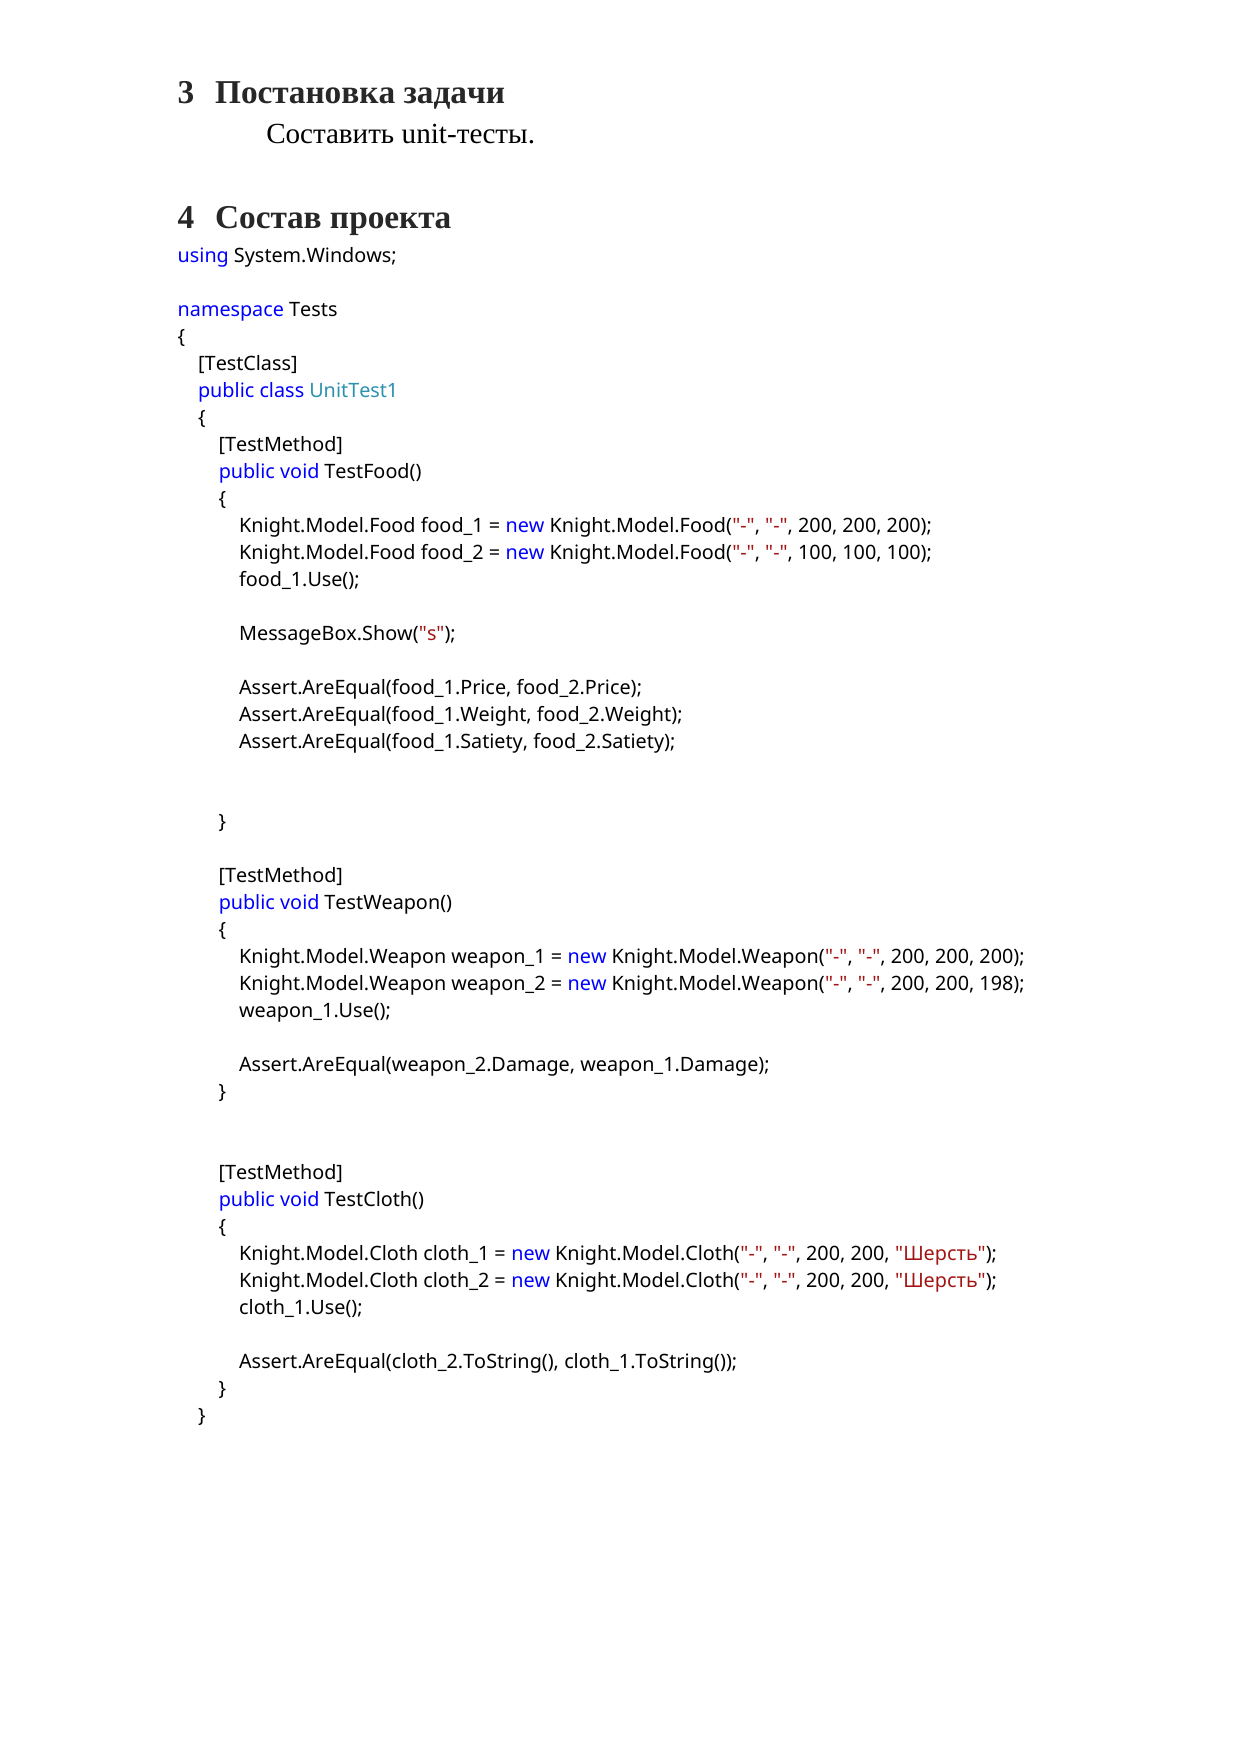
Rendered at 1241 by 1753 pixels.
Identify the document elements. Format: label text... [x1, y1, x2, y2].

text } [177, 807, 1158, 834]
text { [177, 915, 1158, 942]
text Knight.Model.Cloth cloth_2 = new Knight.Model.Cloth("-", "-", 200, 200, "Шерсть"); [177, 1266, 1158, 1293]
text public class UnitTest1 [177, 376, 1158, 403]
text Knight.Model.Weapon weapon_1 = new Knight.Model.Weapon("-", "-", 200, 200, 200); [177, 942, 1158, 969]
text Knight.Model.Cloth cloth_1 = new Knight.Model.Cloth("-", "-", 200, 200, "Шерсть"); [177, 1239, 1158, 1266]
text { [177, 484, 1158, 511]
text namespace Tests [177, 296, 1158, 322]
text { [177, 1212, 1158, 1239]
text Knight.Model.Weapon weapon_2 = new Knight.Model.Weapon("-", "-", 200, 200, 198); [177, 969, 1158, 996]
text Assert.AreEqual(cloth_2.ToString(), cloth_1.ToString()); [177, 1347, 1158, 1374]
text } [177, 1077, 1158, 1104]
text food_1.Use(); [177, 565, 1158, 592]
text [TestMethod] [177, 1158, 1158, 1185]
text MessageBox.Show("s"); [177, 619, 1158, 646]
subtitle Постановка задачи [177, 72, 1158, 111]
text [TestMethod] [177, 430, 1158, 457]
text public void TestFood() [177, 457, 1158, 484]
text [TestMethod] [177, 861, 1158, 888]
text } [177, 1401, 1158, 1428]
text } [177, 1374, 1158, 1401]
text weapon_1.Use(); [177, 996, 1158, 1023]
text Knight.Model.Food food_2 = new Knight.Model.Food("-", "-", 100, 100, 100); [177, 538, 1158, 565]
text cloth_1.Use(); [177, 1293, 1158, 1320]
subtitle Состав проекта [177, 197, 1158, 236]
text Knight.Model.Food food_1 = new Knight.Model.Food("-", "-", 200, 200, 200); [177, 511, 1158, 538]
text Assert.AreEqual(food_1.Weight, food_2.Weight); [177, 700, 1158, 727]
text Assert.AreEqual(food_1.Satiety, food_2.Satiety); [177, 727, 1158, 754]
text { [177, 322, 1158, 349]
text public void TestCloth() [177, 1185, 1158, 1212]
text [TestClass] [177, 349, 1158, 376]
text { [177, 403, 1158, 430]
text Составить unit-тесты. [177, 116, 1158, 150]
text public void TestWeapon() [177, 888, 1158, 915]
text Assert.AreEqual(weapon_2.Damage, weapon_1.Damage); [177, 1050, 1158, 1077]
text Assert.AreEqual(food_1.Price, food_2.Price); [177, 673, 1158, 700]
text using System.Windows; [177, 242, 1158, 268]
